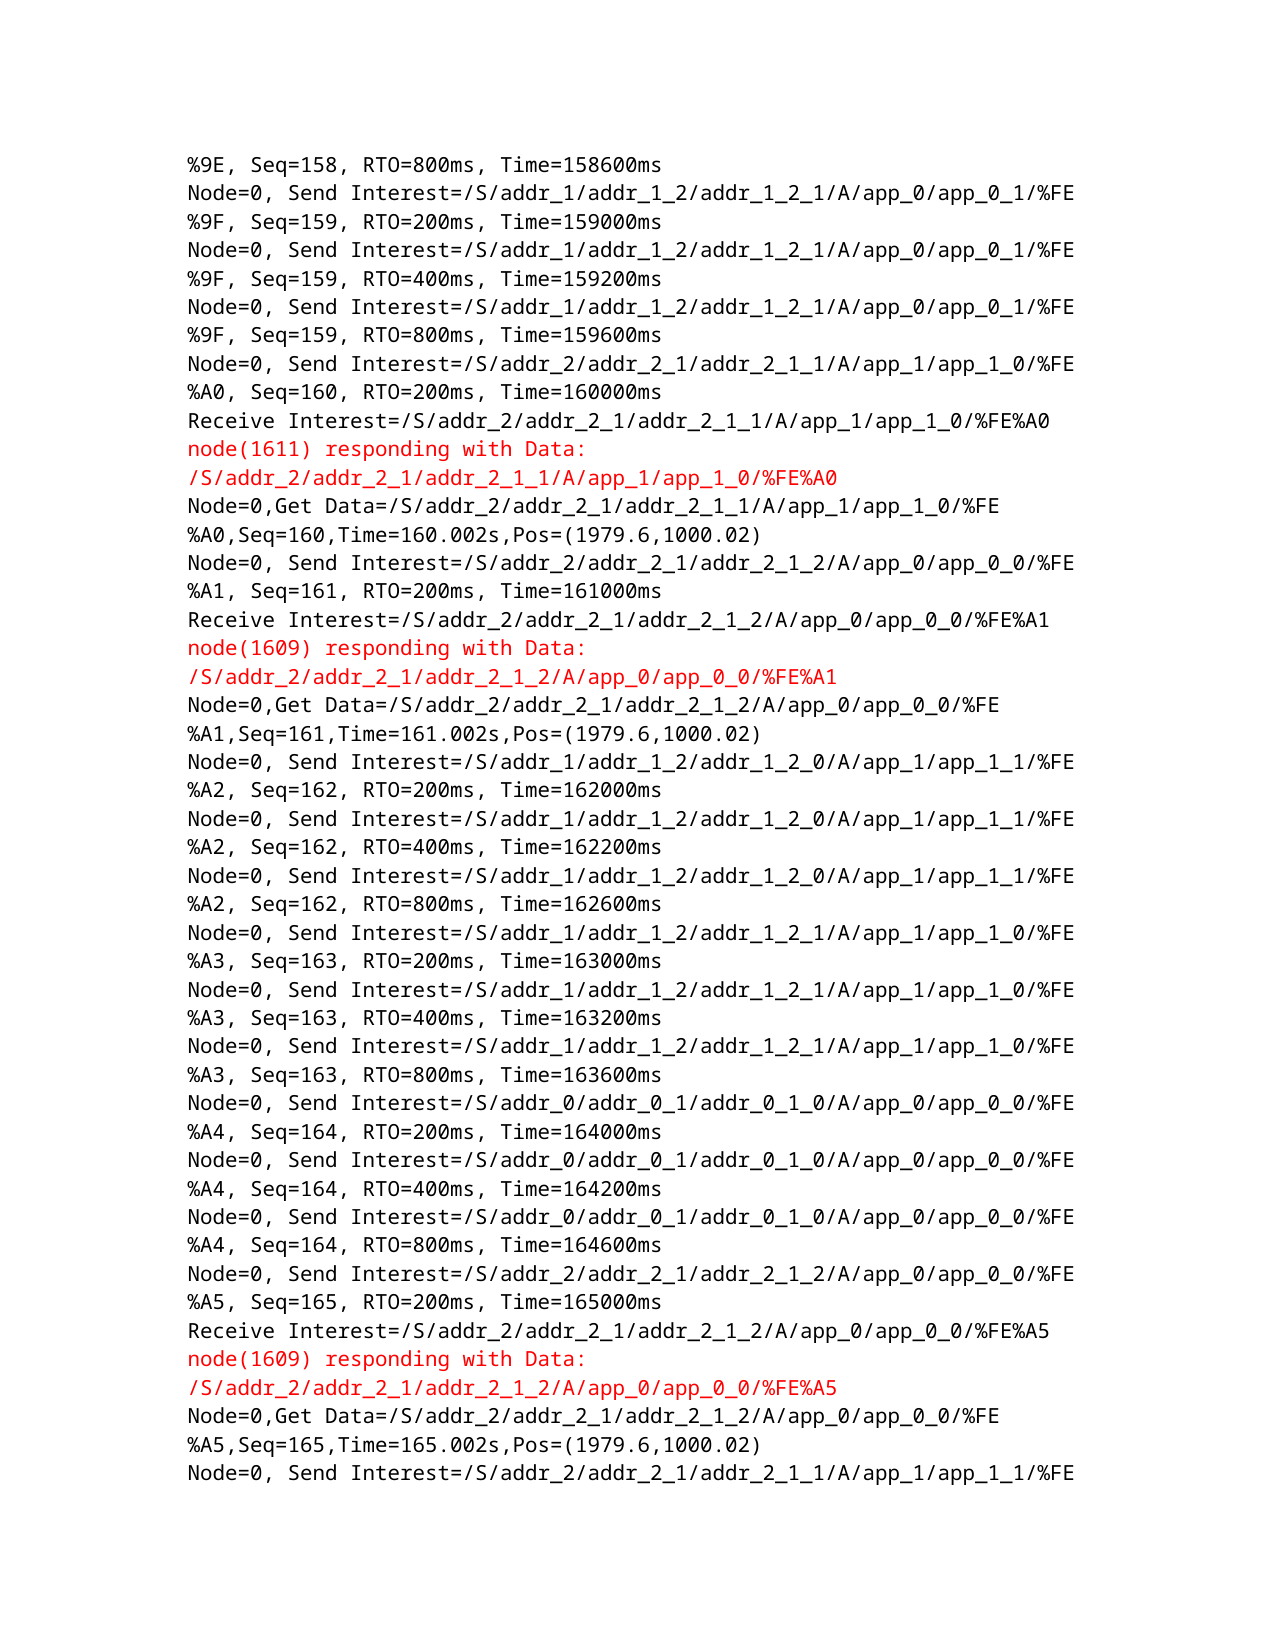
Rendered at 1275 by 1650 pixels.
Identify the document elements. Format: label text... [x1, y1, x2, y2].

text Node=0, Send Interest=/S/addr_1/addr_1_2/addr_1_2_0/A/app_1/app_1_1/%FE%A2, Seq=162, RTO=400ms, Time=162200ms [187, 804, 1087, 861]
text Node=0, Send Interest=/S/addr_1/addr_1_2/addr_1_2_0/A/app_1/app_1_1/%FE%A2, Seq=162, RTO=200ms, Time=162000ms [187, 747, 1087, 804]
text Node=0, Send Interest=/S/addr_1/addr_1_2/addr_1_2_1/A/app_0/app_0_1/%FE%9F, Seq=159, RTO=800ms, Time=159600ms [187, 292, 1087, 349]
text Node=0, Send Interest=/S/addr_2/addr_2_1/addr_2_1_1/A/app_1/app_1_0/%FE%A0, Seq=160, RTO=200ms, Time=160000ms [187, 349, 1087, 406]
text Receive Interest=/S/addr_2/addr_2_1/addr_2_1_2/A/app_0/app_0_0/%FE%A5 [187, 1316, 1087, 1344]
text Node=0, Send Interest=/S/addr_0/addr_0_1/addr_0_1_0/A/app_0/app_0_0/%FE%A4, Seq=164, RTO=400ms, Time=164200ms [187, 1145, 1087, 1202]
text Node=0,Get Data=/S/addr_2/addr_2_1/addr_2_1_1/A/app_1/app_1_0/%FE%A0,Seq=160,Time=160.002s,Pos=(1979.6,1000.02) [187, 491, 1087, 548]
text Node=0,Get Data=/S/addr_2/addr_2_1/addr_2_1_2/A/app_0/app_0_0/%FE%A5,Seq=165,Time=165.002s,Pos=(1979.6,1000.02) [187, 1401, 1087, 1458]
text Node=0, Send Interest=/S/addr_1/addr_1_2/addr_1_2_1/A/app_1/app_1_0/%FE%A3, Seq=163, RTO=400ms, Time=163200ms [187, 975, 1087, 1032]
text Node=0, Send Interest=/S/addr_1/addr_1_2/addr_1_2_0/A/app_1/app_1_1/%FE%A2, Seq=162, RTO=800ms, Time=162600ms [187, 861, 1087, 918]
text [187, 150, 1087, 178]
text node(1609) responding with Data: /S/addr_2/addr_2_1/addr_2_1_2/A/app_0/app_0_0/%FE%A1 [187, 633, 1087, 690]
text Receive Interest=/S/addr_2/addr_2_1/addr_2_1_2/A/app_0/app_0_0/%FE%A1 [187, 605, 1087, 633]
text Node=0, Send Interest=/S/addr_1/addr_1_2/addr_1_2_1/A/app_1/app_1_0/%FE%A3, Seq=163, RTO=200ms, Time=163000ms [187, 918, 1087, 975]
text Node=0, Send Interest=/S/addr_1/addr_1_2/addr_1_2_1/A/app_1/app_1_0/%FE%A3, Seq=163, RTO=800ms, Time=163600ms [187, 1032, 1087, 1088]
text Node=0, Send Interest=/S/addr_1/addr_1_2/addr_1_2_1/A/app_0/app_0_1/%FE%9F, Seq=159, RTO=400ms, Time=159200ms [187, 235, 1087, 292]
text Node=0, Send Interest=/S/addr_1/addr_1_2/addr_1_2_1/A/app_0/app_0_1/%FE%9F, Seq=159, RTO=200ms, Time=159000ms [187, 178, 1087, 235]
text node(1611) responding with Data: /S/addr_2/addr_2_1/addr_2_1_1/A/app_1/app_1_0/%FE%A0 [187, 434, 1087, 491]
text Node=0,Get Data=/S/addr_2/addr_2_1/addr_2_1_2/A/app_0/app_0_0/%FE%A1,Seq=161,Time=161.002s,Pos=(1979.6,1000.02) [187, 690, 1087, 747]
text Receive Interest=/S/addr_2/addr_2_1/addr_2_1_1/A/app_1/app_1_0/%FE%A0 [187, 406, 1087, 434]
text Node=0, Send Interest=/S/addr_2/addr_2_1/addr_2_1_2/A/app_0/app_0_0/%FE%A1, Seq=161, RTO=200ms, Time=161000ms [187, 548, 1087, 605]
text Node=0, Send Interest=/S/addr_0/addr_0_1/addr_0_1_0/A/app_0/app_0_0/%FE%A4, Seq=164, RTO=200ms, Time=164000ms [187, 1088, 1087, 1145]
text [187, 1458, 1087, 1487]
text Node=0, Send Interest=/S/addr_0/addr_0_1/addr_0_1_0/A/app_0/app_0_0/%FE%A4, Seq=164, RTO=800ms, Time=164600ms [187, 1202, 1087, 1259]
text Node=0, Send Interest=/S/addr_2/addr_2_1/addr_2_1_2/A/app_0/app_0_0/%FE%A5, Seq=165, RTO=200ms, Time=165000ms [187, 1259, 1087, 1316]
text node(1609) responding with Data: /S/addr_2/addr_2_1/addr_2_1_2/A/app_0/app_0_0/%FE%A5 [187, 1344, 1087, 1401]
